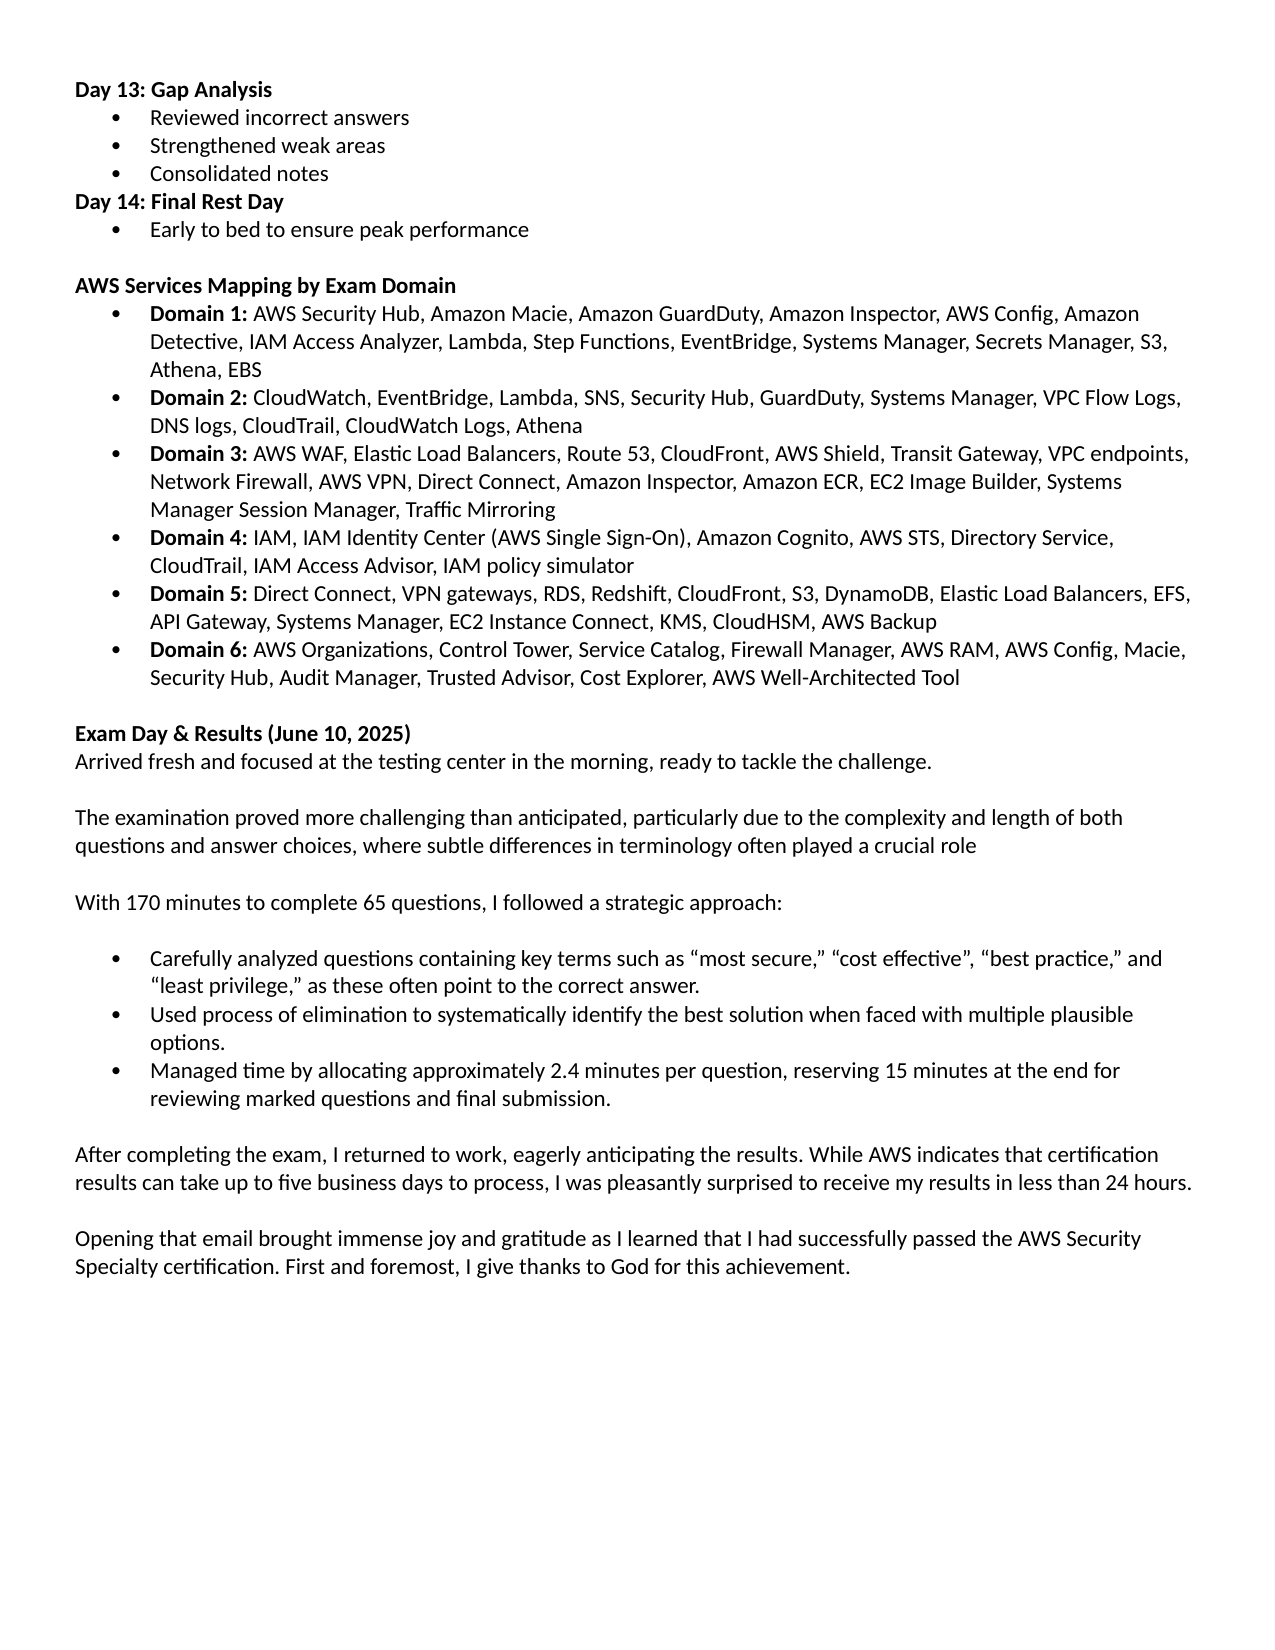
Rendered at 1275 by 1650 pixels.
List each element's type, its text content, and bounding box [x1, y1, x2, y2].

text Opening that email brought immense joy and gratitude as I learned that I had successfully passed the AWS Security Specialty certification. First and foremost, I give thanks to God for this achievement. [75, 1224, 1200, 1280]
list Managed time by allocating approximately 2.4 minutes per question, reserving 15 minutes at the end for reviewing marked questions and final submission. [112, 1056, 1200, 1112]
text Day 14: Final Rest Day [75, 187, 1200, 215]
text Exam Day & Results (June 10, 2025) [75, 719, 1200, 747]
text Arrived fresh and focused at the testing center in the morning, ready to tackle the challenge. [75, 747, 1200, 776]
list Reviewed incorrect answers [112, 103, 1200, 131]
text With 170 minutes to complete 65 questions, I followed a strategic approach: [75, 888, 1200, 916]
text The examination proved more challenging than anticipated, particularly due to the complexity and length of both questions and answer choices, where subtle differences in terminology often played a crucial role [75, 803, 1200, 859]
list Strengthened weak areas [112, 131, 1200, 159]
list Domain 2: CloudWatch, EventBridge, Lambda, SNS, Security Hub, GuardDuty, Systems Manager, VPC Flow Logs, DNS logs, CloudTrail, CloudWatch Logs, Athena [112, 383, 1200, 439]
list Domain 1: AWS Security Hub, Amazon Macie, Amazon GuardDuty, Amazon Inspector, AWS Config, Amazon Detective, IAM Access Analyzer, Lambda, Step Functions, EventBridge, Systems Manager, Secrets Manager, S3, Athena, EBS [112, 299, 1200, 383]
list Carefully analyzed questions containing key terms such as “most secure,” “cost effective”, “best practice,” and “least privilege,” as these often point to the correct answer. [112, 944, 1200, 1000]
list Consolidated notes [112, 159, 1200, 187]
list Early to bed to ensure peak performance [112, 215, 1200, 243]
list Domain 6: AWS Organizations, Control Tower, Service Catalog, Firewall Manager, AWS RAM, AWS Config, Macie, Security Hub, Audit Manager, Trusted Advisor, Cost Explorer, AWS Well-Architected Tool [112, 635, 1200, 691]
text AWS Services Mapping by Exam Domain [75, 271, 1200, 299]
list Used process of elimination to systematically identify the best solution when faced with multiple plausible options. [112, 1000, 1200, 1056]
text Day 13: Gap Analysis [75, 75, 1200, 103]
list Domain 5: Direct Connect, VPN gateways, RDS, Redshift, CloudFront, S3, DynamoDB, Elastic Load Balancers, EFS, API Gateway, Systems Manager, EC2 Instance Connect, KMS, CloudHSM, AWS Backup [112, 579, 1200, 635]
list Domain 3: AWS WAF, Elastic Load Balancers, Route 53, CloudFront, AWS Shield, Transit Gateway, VPC endpoints, Network Firewall, AWS VPN, Direct Connect, Amazon Inspector, Amazon ECR, EC2 Image Builder, Systems Manager Session Manager, Traffic Mirroring [112, 439, 1200, 523]
list Domain 4: IAM, IAM Identity Center (AWS Single Sign-On), Amazon Cognito, AWS STS, Directory Service, CloudTrail, IAM Access Advisor, IAM policy simulator [112, 523, 1200, 579]
text After completing the exam, I returned to work, eagerly anticipating the results. While AWS indicates that certification results can take up to five business days to process, I was pleasantly surprised to receive my results in less than 24 hours. [75, 1140, 1200, 1196]
